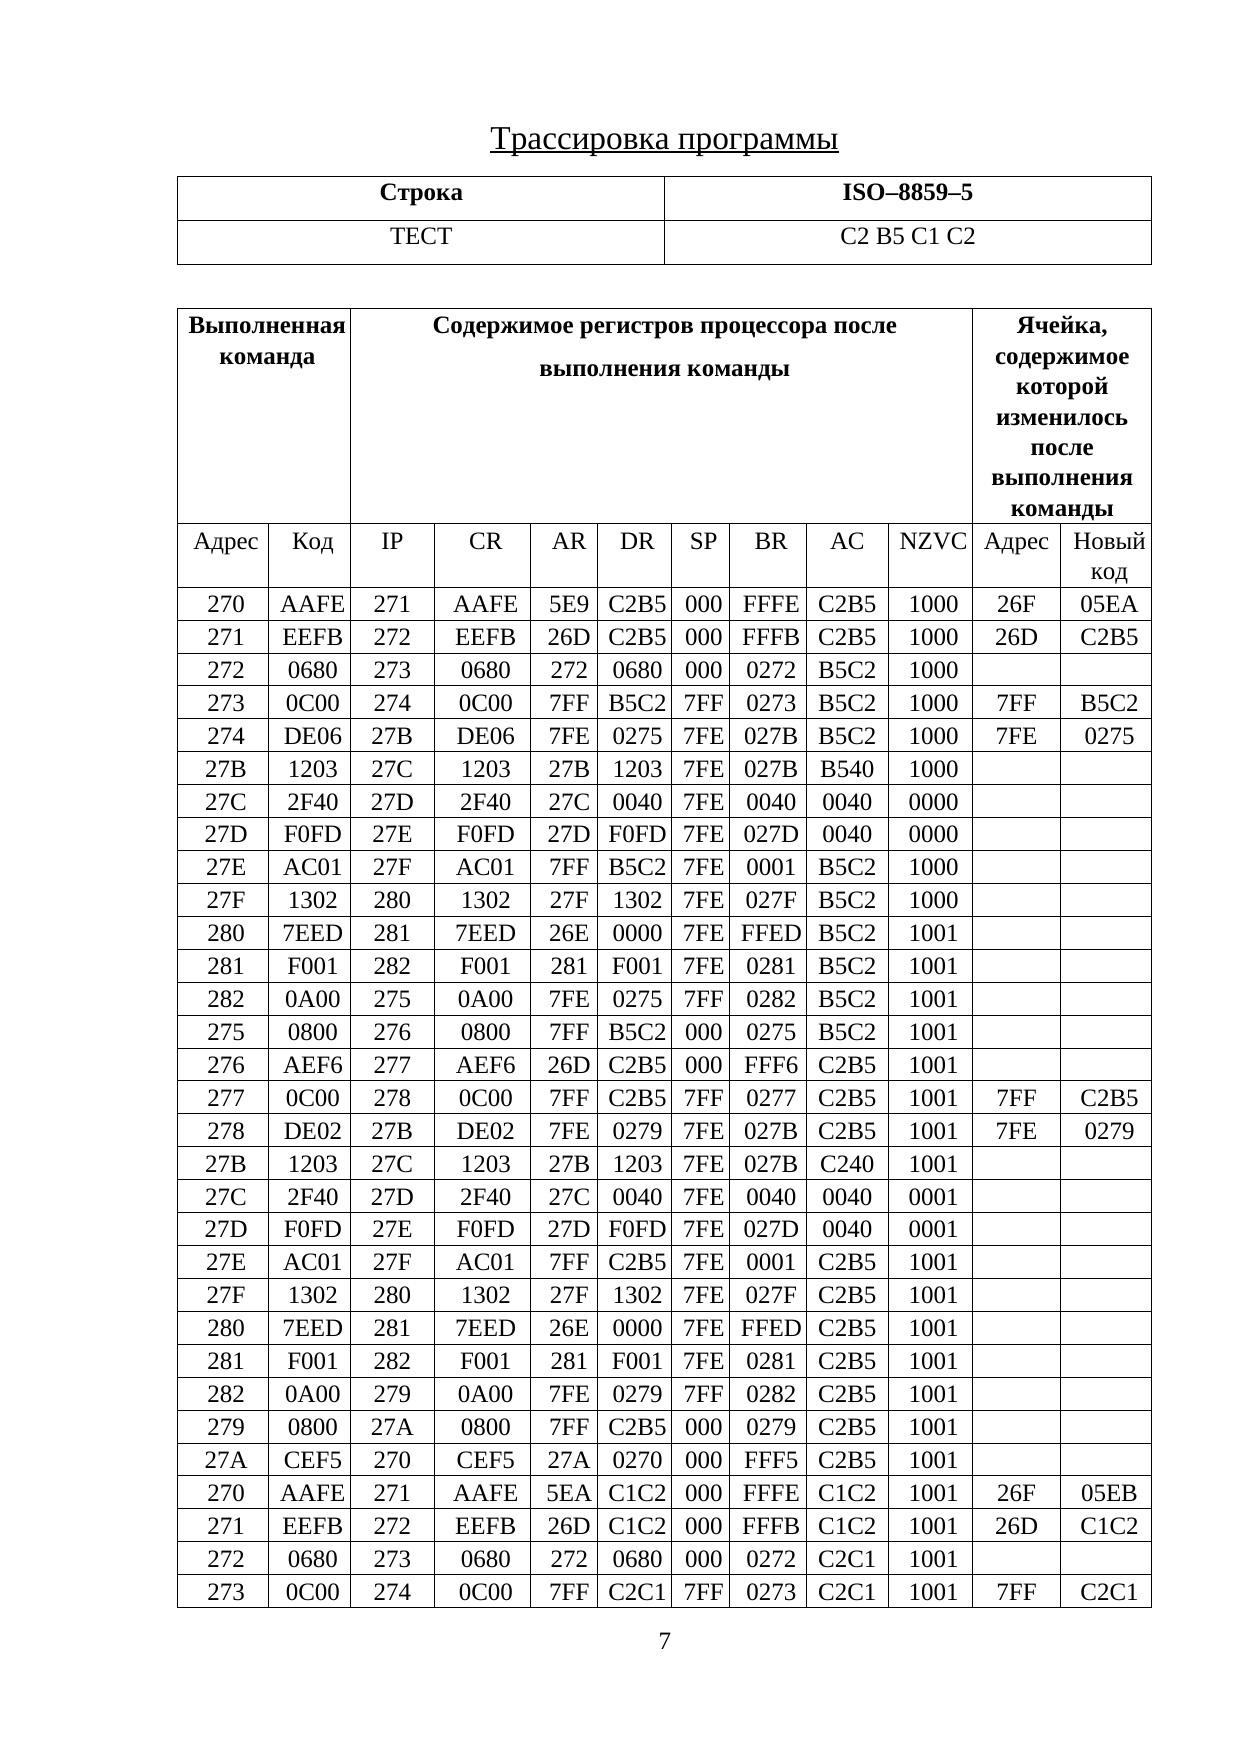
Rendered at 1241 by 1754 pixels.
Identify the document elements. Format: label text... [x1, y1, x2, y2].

table_cell DE06 [435, 719, 530, 751]
table_cell 0680 [598, 654, 671, 685]
table_cell 1302 [598, 884, 671, 916]
table_cell 0279 [1061, 1114, 1151, 1146]
table_cell 271 [351, 1476, 434, 1508]
table_cell 282 [351, 1345, 434, 1377]
table_cell Новый код [1061, 524, 1151, 587]
table_cell 0275 [598, 983, 671, 1014]
table_cell 26F [973, 588, 1060, 619]
table_cell 1001 [889, 1476, 972, 1508]
table_cell B5C2 [807, 884, 888, 916]
table_cell [973, 818, 1060, 850]
table_cell 7FF [531, 1246, 597, 1278]
table_cell [1061, 1411, 1151, 1442]
table_cell 000 [672, 1049, 729, 1080]
table_cell [1061, 1147, 1151, 1179]
table_cell 7FE [672, 1279, 729, 1311]
table_cell C2B5 [807, 1345, 888, 1377]
table_cell 7FE [672, 1147, 729, 1179]
table_cell B5C2 [807, 917, 888, 949]
table_cell C2B5 [1061, 1081, 1151, 1113]
table_cell 0040 [598, 785, 671, 817]
table_cell 1001 [889, 1114, 972, 1146]
table_cell 7FE [531, 1114, 597, 1146]
table_cell 273 [178, 1575, 268, 1607]
table_cell [973, 785, 1060, 817]
table_cell 0273 [730, 1575, 806, 1607]
table_cell [973, 1246, 1060, 1278]
table_cell [973, 1016, 1060, 1047]
table_cell 1001 [889, 1378, 972, 1409]
table_cell 0040 [730, 785, 806, 817]
table_cell 27C [178, 1180, 268, 1212]
table_cell 27A [531, 1444, 597, 1475]
table_cell 0C00 [269, 686, 350, 718]
table_header Строка [178, 177, 664, 220]
table_cell 027B [730, 1147, 806, 1179]
table_cell 0279 [598, 1114, 671, 1146]
table_cell B5C2 [807, 1016, 888, 1047]
table_cell 27F [351, 851, 434, 883]
table_cell 7FF [531, 1411, 597, 1442]
table_cell 1203 [435, 752, 530, 784]
table_cell C240 [807, 1147, 888, 1179]
table_cell BR [730, 524, 806, 587]
table_cell [973, 1411, 1060, 1442]
table_cell 271 [351, 588, 434, 619]
table_cell 27A [178, 1444, 268, 1475]
table_cell AEF6 [435, 1049, 530, 1080]
table_cell B5C2 [598, 851, 671, 883]
table_cell 027F [730, 1279, 806, 1311]
table_cell 7FE [672, 851, 729, 883]
table_cell 1302 [269, 884, 350, 916]
table_cell 000 [672, 1016, 729, 1047]
table_cell B5C2 [807, 950, 888, 982]
table_header Содержимое регистров процессора после выполнения команды [351, 309, 972, 523]
table_cell 279 [178, 1411, 268, 1442]
table_cell [1061, 983, 1151, 1014]
table_cell 7FE [672, 752, 729, 784]
table_cell 0279 [730, 1411, 806, 1442]
table_cell [973, 1147, 1060, 1179]
table_cell [1061, 1345, 1151, 1377]
table_cell [973, 752, 1060, 784]
table_cell C2C1 [1061, 1575, 1151, 1607]
table_cell B5C2 [598, 686, 671, 718]
table_cell C2B5 [598, 1081, 671, 1113]
table_cell FFED [730, 1312, 806, 1344]
table_cell 278 [351, 1081, 434, 1113]
table_cell 7FE [672, 1180, 729, 1212]
table_cell 7FE [973, 1114, 1060, 1146]
table_cell 273 [351, 654, 434, 685]
table_cell 27E [351, 818, 434, 850]
table_cell 1001 [889, 1411, 972, 1442]
table_cell DR [598, 524, 671, 587]
table_cell 280 [351, 884, 434, 916]
table_cell B5C2 [1061, 686, 1151, 718]
table_cell 0680 [598, 1542, 671, 1574]
table_cell 0800 [435, 1016, 530, 1047]
table_cell 0000 [598, 1312, 671, 1344]
table_cell AC01 [269, 851, 350, 883]
table_cell 0800 [435, 1411, 530, 1442]
table_cell 0272 [730, 654, 806, 685]
table_cell CEF5 [269, 1444, 350, 1475]
table_cell C2B5 [598, 588, 671, 619]
table_cell 0680 [269, 1542, 350, 1574]
table_cell [973, 851, 1060, 883]
table_cell 1203 [598, 1147, 671, 1179]
table_cell B5C2 [807, 686, 888, 718]
table_cell C2B5 [807, 1444, 888, 1475]
table_cell [1061, 654, 1151, 685]
table_cell 270 [178, 1476, 268, 1508]
table_cell 1000 [889, 884, 972, 916]
table_cell C2B5 [807, 1081, 888, 1113]
table_cell C2B5 [807, 1246, 888, 1278]
table_cell 7FE [672, 917, 729, 949]
table_cell 0281 [730, 950, 806, 982]
table_cell AC [807, 524, 888, 587]
table_cell F0FD [269, 818, 350, 850]
table_cell 27A [351, 1411, 434, 1442]
table_cell C2B5 [598, 1246, 671, 1278]
table_cell 027F [730, 884, 806, 916]
table_cell C1C2 [598, 1476, 671, 1508]
table_cell 26F [973, 1476, 1060, 1508]
table_cell 0040 [730, 1180, 806, 1212]
table_cell [973, 983, 1060, 1014]
table_cell 26D [531, 1049, 597, 1080]
table_cell 271 [178, 1509, 268, 1541]
table_cell 027B [730, 1114, 806, 1146]
table_cell 1001 [889, 1246, 972, 1278]
table_cell AAFE [435, 1476, 530, 1508]
table_cell 7EED [269, 1312, 350, 1344]
table_cell 0040 [598, 1180, 671, 1212]
table_cell 27D [178, 818, 268, 850]
table_cell 7FF [672, 1081, 729, 1113]
table_cell 0C00 [435, 1081, 530, 1113]
table_cell 7FE [672, 1345, 729, 1377]
table_cell FFED [730, 917, 806, 949]
table_cell [1061, 851, 1151, 883]
table_cell 1001 [889, 1575, 972, 1607]
table_cell 272 [178, 1542, 268, 1574]
table_cell AR [531, 524, 597, 587]
table_cell 273 [178, 686, 268, 718]
table_cell 1001 [889, 1312, 972, 1344]
table_cell [1061, 752, 1151, 784]
table_cell 27F [531, 884, 597, 916]
table_cell B5C2 [807, 719, 888, 751]
table_cell [973, 1345, 1060, 1377]
table_cell 282 [178, 1378, 268, 1409]
table_cell 2F40 [269, 785, 350, 817]
table_cell [973, 1312, 1060, 1344]
table_cell 1001 [889, 1444, 972, 1475]
table_cell C2B5 [598, 1411, 671, 1442]
table_cell 1001 [889, 1049, 972, 1080]
table_cell 0A00 [435, 1378, 530, 1409]
table_cell Адрес [973, 524, 1060, 587]
table_cell 274 [351, 1575, 434, 1607]
table_cell F0FD [435, 818, 530, 850]
table_cell 1203 [269, 1147, 350, 1179]
table_cell 281 [178, 950, 268, 982]
table_cell [973, 950, 1060, 982]
table_cell [1061, 1213, 1151, 1245]
table_cell 7FE [531, 983, 597, 1014]
table_cell 000 [672, 1476, 729, 1508]
table_cell 0A00 [435, 983, 530, 1014]
table_cell 1302 [435, 1279, 530, 1311]
table_cell C2B5 [807, 1114, 888, 1146]
table_cell AAFE [269, 588, 350, 619]
table_cell С2 B5 C1 C2 [665, 221, 1151, 264]
table_cell 27C [531, 785, 597, 817]
table_cell B5C2 [807, 654, 888, 685]
table_cell 27F [178, 884, 268, 916]
table_cell IP [351, 524, 434, 587]
table_cell [1061, 785, 1151, 817]
table_cell 27D [178, 1213, 268, 1245]
table_cell 280 [351, 1279, 434, 1311]
table_cell 1001 [889, 983, 972, 1014]
table_cell 000 [672, 621, 729, 652]
table_cell 279 [351, 1378, 434, 1409]
table_cell 26D [531, 1509, 597, 1541]
table_cell 27D [531, 818, 597, 850]
table_cell C1C2 [598, 1509, 671, 1541]
table_cell 7FF [531, 1575, 597, 1607]
table_cell 7FE [672, 1213, 729, 1245]
table_cell 281 [351, 917, 434, 949]
table_cell 0C00 [435, 686, 530, 718]
table_cell 281 [178, 1345, 268, 1377]
table_cell 1001 [889, 1147, 972, 1179]
table_cell 000 [672, 654, 729, 685]
table_cell SP [672, 524, 729, 587]
table_cell 05EA [1061, 588, 1151, 619]
table_cell 1001 [889, 1081, 972, 1113]
table_cell 7FF [672, 686, 729, 718]
table_cell 27B [351, 1114, 434, 1146]
table_cell 7FE [672, 1246, 729, 1278]
table_cell 0001 [889, 1180, 972, 1212]
table_cell 282 [178, 983, 268, 1014]
table_cell 0800 [269, 1016, 350, 1047]
table_cell 0282 [730, 1378, 806, 1409]
table_header Ячейка, содержимое которой изменилось после выполнения команды [973, 309, 1151, 523]
table_cell 27B [178, 1147, 268, 1179]
table_cell 0040 [807, 785, 888, 817]
table_cell CEF5 [435, 1444, 530, 1475]
table_cell 272 [351, 621, 434, 652]
table_cell F0FD [598, 818, 671, 850]
table_cell C2C1 [807, 1575, 888, 1607]
table_cell 1302 [598, 1279, 671, 1311]
table_cell F001 [435, 1345, 530, 1377]
table_cell B5C2 [598, 1016, 671, 1047]
table_cell [973, 917, 1060, 949]
table_cell 1000 [889, 851, 972, 883]
table_cell 000 [672, 1411, 729, 1442]
table_cell 278 [178, 1114, 268, 1146]
table_cell C2B5 [1061, 621, 1151, 652]
table_cell 270 [178, 588, 268, 619]
table_cell C2B5 [807, 621, 888, 652]
table_cell 7FE [672, 785, 729, 817]
table_cell 0C00 [269, 1575, 350, 1607]
table_cell 2F40 [269, 1180, 350, 1212]
table_cell 000 [672, 1444, 729, 1475]
table_cell 27D [531, 1213, 597, 1245]
table_cell [1061, 1444, 1151, 1475]
table_cell 27D [351, 1180, 434, 1212]
table_cell 027B [730, 719, 806, 751]
table_cell 280 [178, 1312, 268, 1344]
table_cell ТЕСТ [178, 221, 664, 264]
table_cell DE06 [269, 719, 350, 751]
table_cell 7FE [672, 950, 729, 982]
table_cell 282 [351, 950, 434, 982]
table_cell 7FE [672, 818, 729, 850]
table_cell 27F [178, 1279, 268, 1311]
table_cell F0FD [598, 1213, 671, 1245]
table_cell 0275 [598, 719, 671, 751]
table_cell 281 [351, 1312, 434, 1344]
table_cell 7FF [531, 1016, 597, 1047]
table_cell [1061, 1246, 1151, 1278]
table_cell 27C [351, 752, 434, 784]
table_cell 276 [351, 1016, 434, 1047]
table_cell 27D [351, 785, 434, 817]
table_cell 2F40 [435, 785, 530, 817]
table_cell 27E [178, 851, 268, 883]
table_cell 1203 [269, 752, 350, 784]
table_cell 0270 [598, 1444, 671, 1475]
table_cell 000 [672, 1509, 729, 1541]
table_cell 7FE [672, 719, 729, 751]
table_cell FFFE [730, 1476, 806, 1508]
table_cell Адрес [178, 524, 268, 587]
table_cell 1001 [889, 950, 972, 982]
table_cell C1C2 [807, 1476, 888, 1508]
table_cell [1061, 1279, 1151, 1311]
table_cell 7EED [269, 917, 350, 949]
table_cell 0C00 [435, 1575, 530, 1607]
table_header Выполненная команда [178, 309, 350, 523]
table_cell 277 [351, 1049, 434, 1080]
table_cell 27B [351, 719, 434, 751]
table_cell 26E [531, 917, 597, 949]
table_cell C2C1 [807, 1542, 888, 1574]
table_cell FFFE [730, 588, 806, 619]
table_cell 7EED [435, 1312, 530, 1344]
table_cell 270 [351, 1444, 434, 1475]
table_cell B540 [807, 752, 888, 784]
table_cell AAFE [435, 588, 530, 619]
table_cell 1000 [889, 752, 972, 784]
table_cell [1061, 1542, 1151, 1574]
table_cell 7FF [531, 686, 597, 718]
table_cell C2B5 [807, 1378, 888, 1409]
table_cell [1061, 917, 1151, 949]
table_cell 27B [531, 752, 597, 784]
table_cell C1C2 [1061, 1509, 1151, 1541]
table_cell 1001 [889, 917, 972, 949]
table_cell 1203 [435, 1147, 530, 1179]
table_cell 27E [351, 1213, 434, 1245]
table_cell C2B5 [807, 588, 888, 619]
table_cell AC01 [269, 1246, 350, 1278]
table_cell [1061, 1016, 1151, 1047]
table_cell 0040 [807, 1180, 888, 1212]
table_cell 1203 [598, 752, 671, 784]
table_cell NZVC [889, 524, 972, 587]
table_cell EEFB [435, 1509, 530, 1541]
table_cell 7FE [672, 1312, 729, 1344]
table_cell C2B5 [807, 1411, 888, 1442]
table_cell C2B5 [807, 1312, 888, 1344]
table_cell 2F40 [435, 1180, 530, 1212]
table_cell 272 [178, 654, 268, 685]
table_cell 276 [178, 1049, 268, 1080]
table_cell AC01 [435, 1246, 530, 1278]
table_cell 0001 [889, 1213, 972, 1245]
table_cell EEFB [435, 621, 530, 652]
table_cell AAFE [269, 1476, 350, 1508]
table_cell [1061, 1049, 1151, 1080]
table_cell 1000 [889, 621, 972, 652]
table_cell 0A00 [269, 1378, 350, 1409]
table_cell 7FF [973, 686, 1060, 718]
table_cell [973, 1378, 1060, 1409]
table_cell 0279 [598, 1378, 671, 1409]
table_cell 0C00 [269, 1081, 350, 1113]
table_cell 1001 [889, 1509, 972, 1541]
table_cell 0680 [435, 1542, 530, 1574]
table_cell FFFB [730, 621, 806, 652]
table_cell DE02 [269, 1114, 350, 1146]
table_cell 275 [178, 1016, 268, 1047]
table_cell [973, 1049, 1060, 1080]
table_header ISO–8859–5 [665, 177, 1151, 220]
table_cell 1302 [435, 884, 530, 916]
table_cell C2B5 [598, 621, 671, 652]
table_cell 1001 [889, 1016, 972, 1047]
table_cell 7FF [672, 983, 729, 1014]
table_cell 7FE [973, 719, 1060, 751]
table_cell 274 [351, 686, 434, 718]
table_cell [1061, 1378, 1151, 1409]
table_cell 0000 [598, 917, 671, 949]
table_cell 272 [531, 654, 597, 685]
table_cell 027D [730, 1213, 806, 1245]
table_cell 1000 [889, 654, 972, 685]
table_cell 0A00 [269, 983, 350, 1014]
table_cell 27C [351, 1147, 434, 1179]
table_cell B5C2 [807, 851, 888, 883]
table_cell 7FE [531, 1378, 597, 1409]
table_cell F0FD [269, 1213, 350, 1245]
table_cell 27C [178, 785, 268, 817]
table_cell F001 [269, 1345, 350, 1377]
table_cell F001 [435, 950, 530, 982]
table_cell B5C2 [807, 983, 888, 1014]
table_cell 7FF [973, 1081, 1060, 1113]
table_cell 7FE [531, 719, 597, 751]
table_cell F001 [269, 950, 350, 982]
table_cell FFF5 [730, 1444, 806, 1475]
table_cell 0800 [269, 1411, 350, 1442]
table_cell 27B [178, 752, 268, 784]
table_cell 1001 [889, 1345, 972, 1377]
table_cell 0275 [1061, 719, 1151, 751]
table_cell 05EB [1061, 1476, 1151, 1508]
table_cell 0001 [730, 851, 806, 883]
table_cell C2C1 [598, 1575, 671, 1607]
table_cell 0040 [807, 818, 888, 850]
table_cell 0001 [730, 1246, 806, 1278]
table_cell F001 [598, 1345, 671, 1377]
table_cell C1C2 [807, 1509, 888, 1541]
table_cell 0000 [889, 785, 972, 817]
table_cell 7FE [672, 1114, 729, 1146]
table_cell FFF6 [730, 1049, 806, 1080]
table_cell 272 [531, 1542, 597, 1574]
table_cell 0040 [807, 1213, 888, 1245]
table_cell C2B5 [807, 1049, 888, 1080]
table_cell 281 [531, 1345, 597, 1377]
table_cell 27F [531, 1279, 597, 1311]
table_cell 27F [351, 1246, 434, 1278]
table_cell 272 [351, 1509, 434, 1541]
table_cell [973, 1279, 1060, 1311]
table_cell 7FF [531, 1081, 597, 1113]
table_cell C2B5 [598, 1049, 671, 1080]
table_cell 27E [178, 1246, 268, 1278]
table_cell 277 [178, 1081, 268, 1113]
table_cell 273 [351, 1542, 434, 1574]
table_cell [1061, 1312, 1151, 1344]
table_cell 0282 [730, 983, 806, 1014]
table_cell 5EA [531, 1476, 597, 1508]
table_cell 0275 [730, 1016, 806, 1047]
table_cell AEF6 [269, 1049, 350, 1080]
table_cell 1001 [889, 1542, 972, 1574]
table_cell 275 [351, 983, 434, 1014]
table_cell 27C [531, 1180, 597, 1212]
table_cell 274 [178, 719, 268, 751]
table_cell 7EED [435, 917, 530, 949]
table_cell 7FE [672, 884, 729, 916]
table_cell 0281 [730, 1345, 806, 1377]
table_cell [973, 884, 1060, 916]
table_cell 0680 [435, 654, 530, 685]
table_cell 000 [672, 1542, 729, 1574]
table_cell 1001 [889, 1279, 972, 1311]
table_cell 26D [531, 621, 597, 652]
table_cell 0277 [730, 1081, 806, 1113]
table_cell EEFB [269, 621, 350, 652]
table_cell 281 [531, 950, 597, 982]
table_cell CR [435, 524, 530, 587]
table_cell [973, 1444, 1060, 1475]
table_cell [1061, 1180, 1151, 1212]
table_cell 7FF [672, 1575, 729, 1607]
table_cell 0680 [269, 654, 350, 685]
table_cell FFFB [730, 1509, 806, 1541]
table_cell 5E9 [531, 588, 597, 619]
table_cell AC01 [435, 851, 530, 883]
table_cell [973, 1542, 1060, 1574]
table_cell DE02 [435, 1114, 530, 1146]
table_cell [973, 1213, 1060, 1245]
table_cell 0273 [730, 686, 806, 718]
table_cell 1302 [269, 1279, 350, 1311]
table_cell 000 [672, 588, 729, 619]
table_cell 7FF [672, 1378, 729, 1409]
text Трассировка программы [177, 118, 1152, 156]
table_cell 027D [730, 818, 806, 850]
table_cell [973, 654, 1060, 685]
table_cell 27B [531, 1147, 597, 1179]
table_cell 0272 [730, 1542, 806, 1574]
table_cell 1000 [889, 686, 972, 718]
table_cell [973, 1180, 1060, 1212]
table_cell 7FF [973, 1575, 1060, 1607]
table_cell 26D [973, 621, 1060, 652]
table_cell 1000 [889, 588, 972, 619]
table_cell F001 [598, 950, 671, 982]
table_cell [1061, 884, 1151, 916]
table_cell C2B5 [807, 1279, 888, 1311]
table_cell 26D [973, 1509, 1060, 1541]
table_cell 0000 [889, 818, 972, 850]
table_cell 1000 [889, 719, 972, 751]
table_cell 26E [531, 1312, 597, 1344]
table_cell EEFB [269, 1509, 350, 1541]
table_cell [1061, 818, 1151, 850]
table_cell F0FD [435, 1213, 530, 1245]
table_cell 027B [730, 752, 806, 784]
table_cell [1061, 950, 1151, 982]
table_cell 271 [178, 621, 268, 652]
table_cell Код [269, 524, 350, 587]
table_cell 7FF [531, 851, 597, 883]
table_cell 280 [178, 917, 268, 949]
